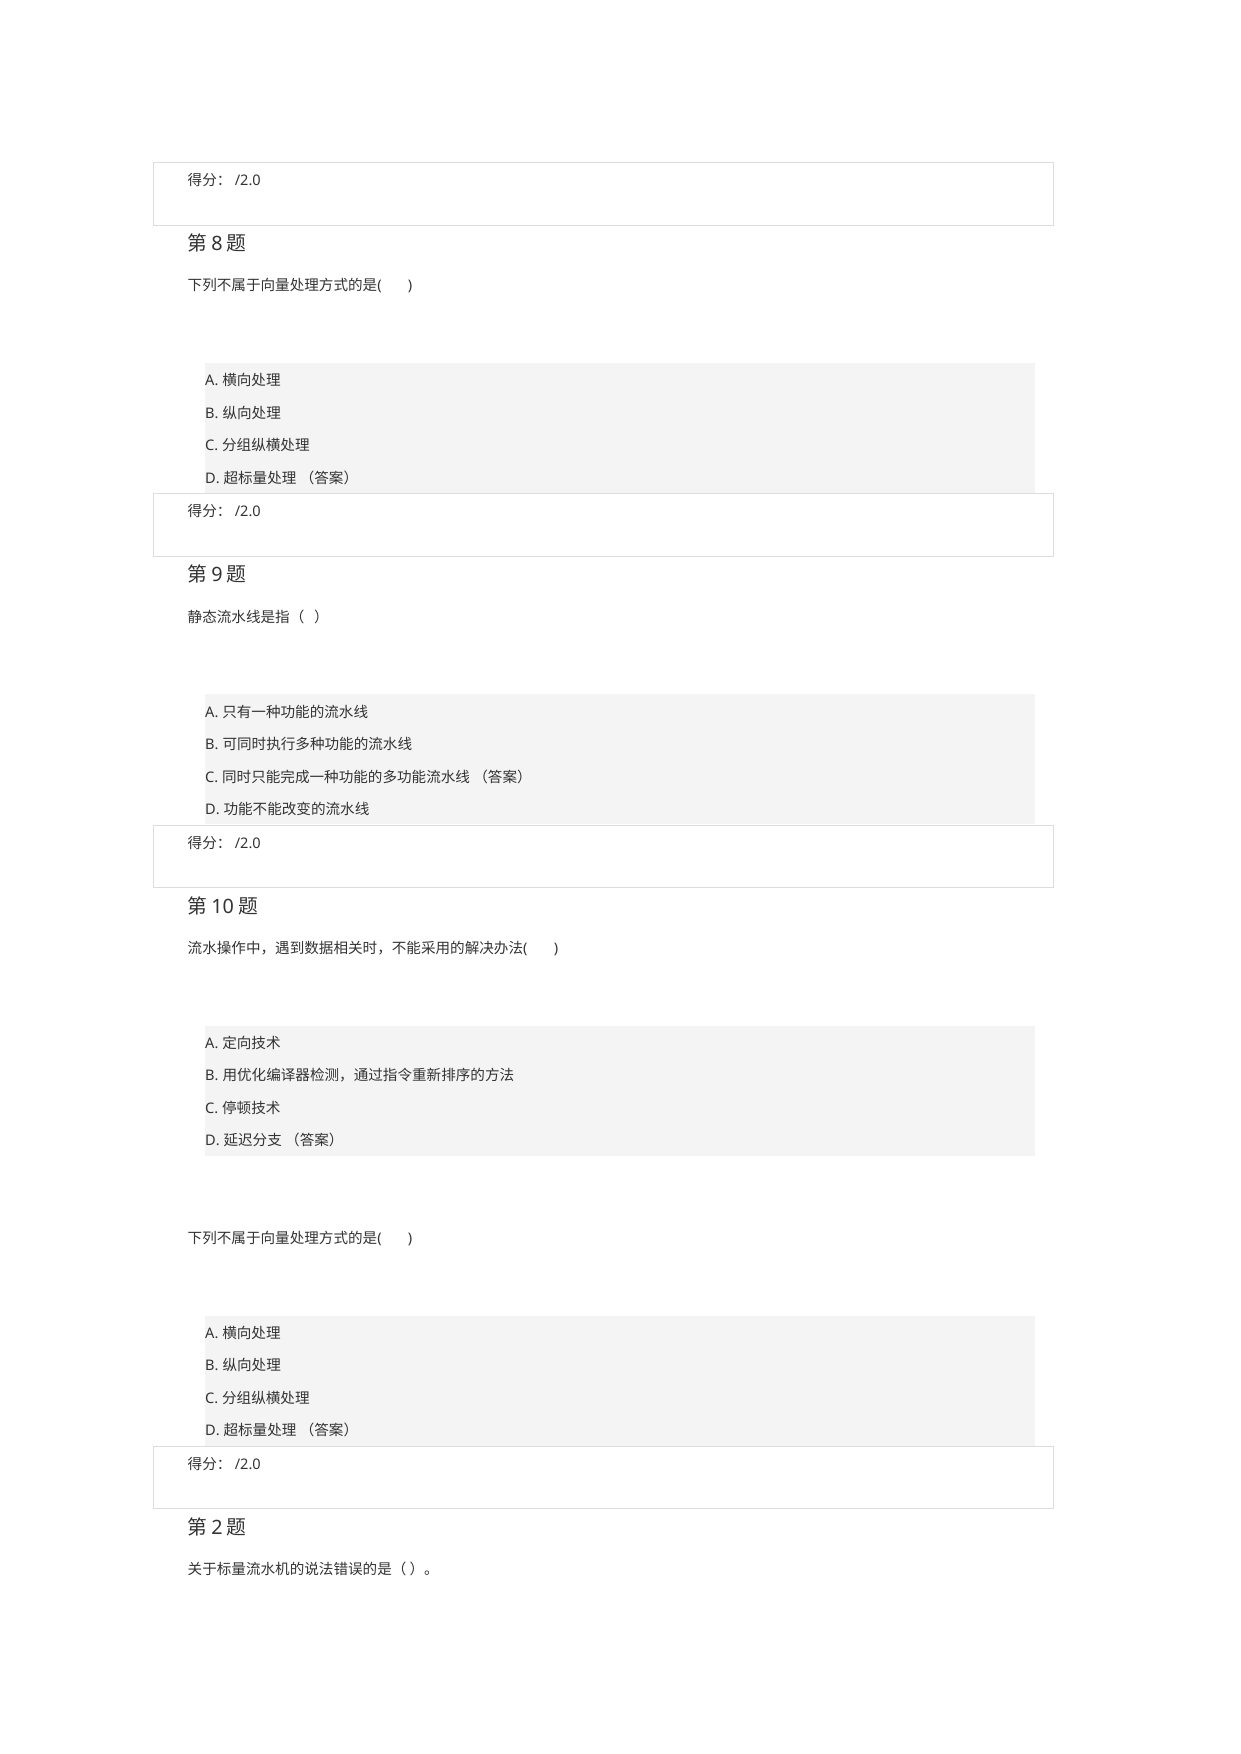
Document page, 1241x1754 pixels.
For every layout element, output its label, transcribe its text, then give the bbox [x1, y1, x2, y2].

text 静态流水线是指（ ） [187, 599, 1053, 632]
text 得分： /2.0 [154, 1447, 1053, 1508]
text A. 只有一种功能的流水线 [205, 694, 1035, 727]
text B. 纵向处理 [205, 396, 1035, 428]
text 第2题 [187, 1509, 1053, 1542]
text B. 用优化编译器检测，通过指令重新排序的方法 [205, 1058, 1035, 1091]
text 流水操作中，遇到数据相关时，不能采用的解决办法( ) [187, 931, 1053, 963]
text C. 分组纵横处理 [205, 428, 1035, 461]
text D. 超标量处理 （答案） [205, 1413, 1035, 1446]
text C. 分组纵横处理 [205, 1381, 1035, 1413]
text 第8题 [187, 226, 1053, 258]
text 第9题 [187, 557, 1053, 589]
text D. 功能不能改变的流水线 [205, 792, 1035, 824]
text B. 纵向处理 [205, 1348, 1035, 1381]
text C. 同时只能完成一种功能的多功能流水线 （答案） [205, 759, 1035, 792]
text A. 横向处理 [205, 363, 1035, 396]
text 得分： /2.0 [154, 826, 1053, 887]
text A. 横向处理 [205, 1316, 1035, 1348]
text B. 可同时执行多种功能的流水线 [205, 727, 1035, 759]
text 下列不属于向量处理方式的是( ) [187, 268, 1053, 301]
text 关于标量流水机的说法错误的是（ ）。 [187, 1552, 1053, 1584]
text 第10题 [187, 888, 1053, 921]
text 得分： /2.0 [154, 163, 1053, 225]
text C. 停顿技术 [205, 1091, 1035, 1123]
text D. 超标量处理 （答案） [205, 461, 1035, 493]
text D. 延迟分支 （答案） [205, 1123, 1035, 1156]
text 得分： /2.0 [154, 494, 1053, 556]
text 下列不属于向量处理方式的是( ) [187, 1221, 1053, 1253]
text A. 定向技术 [205, 1026, 1035, 1058]
